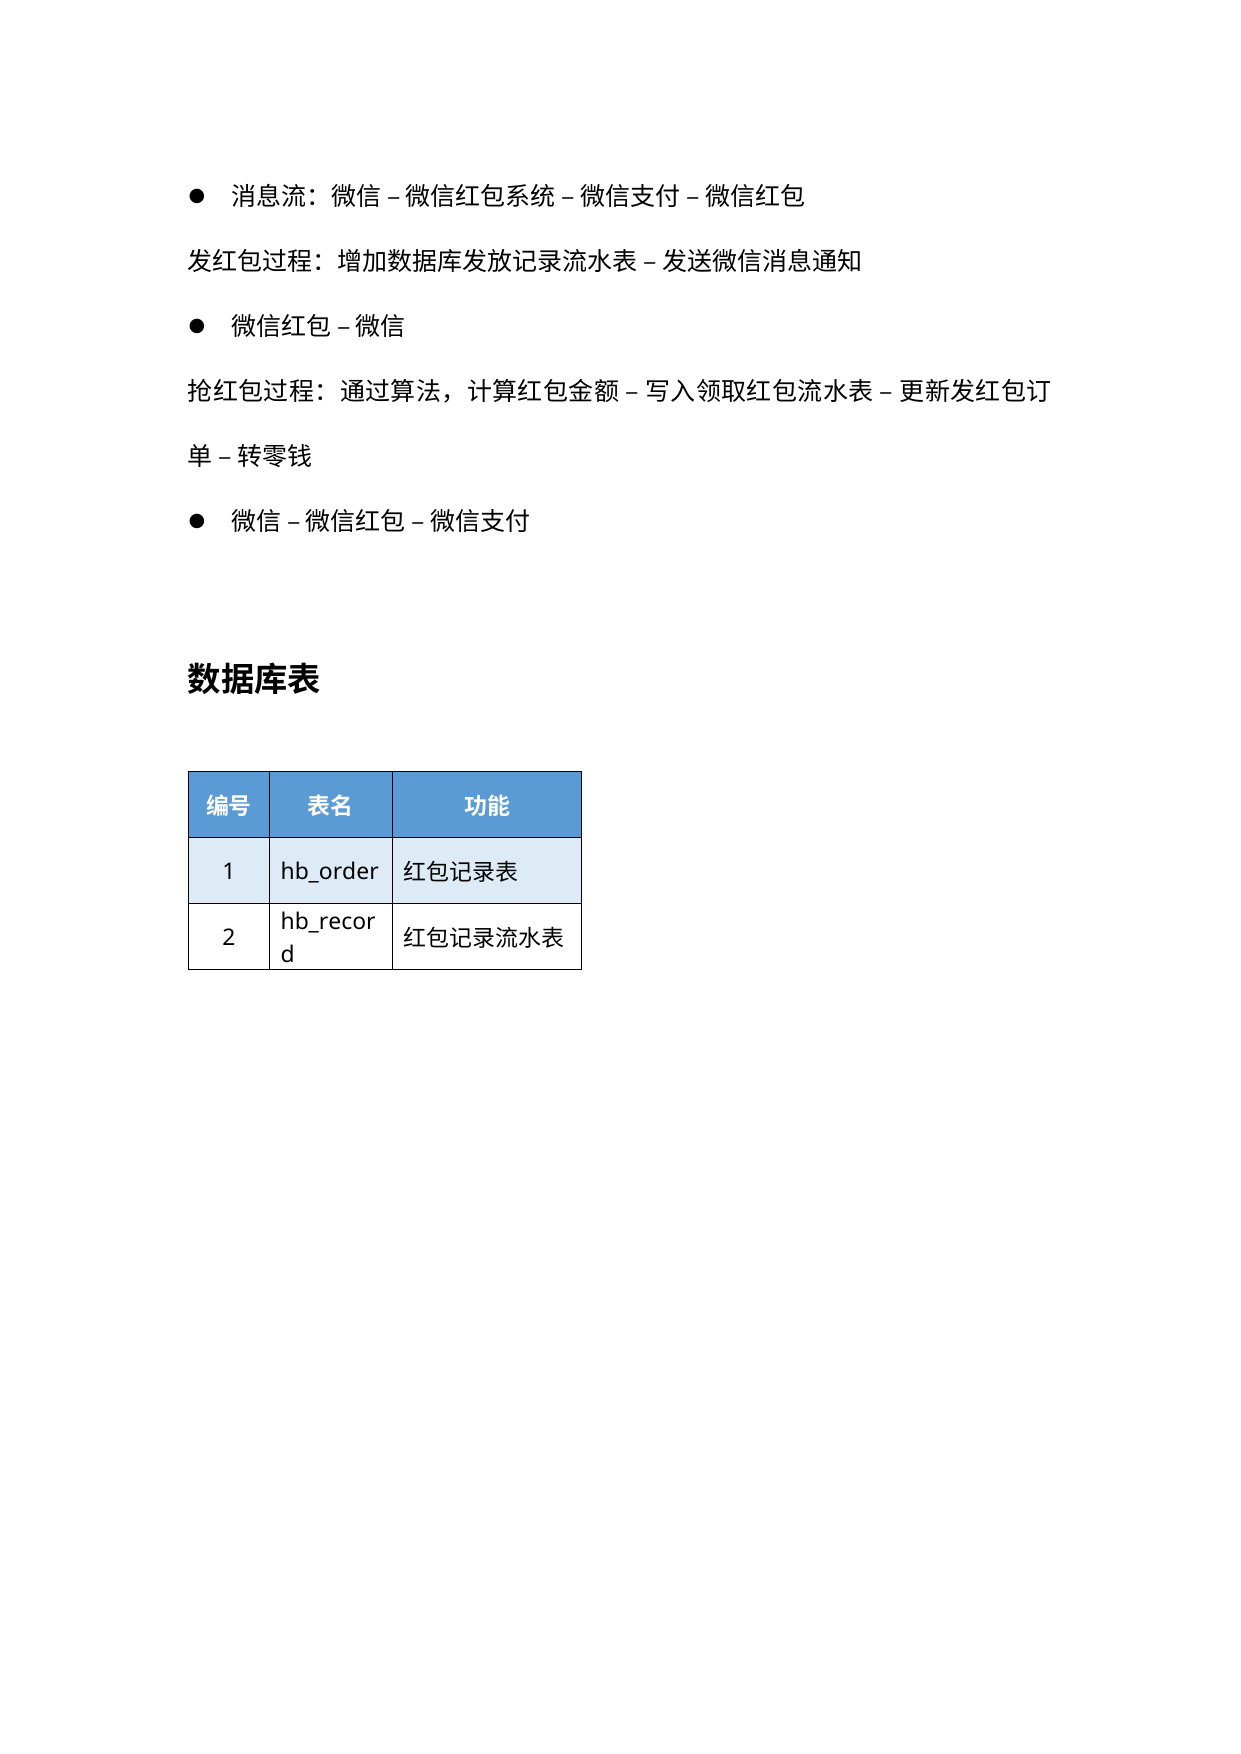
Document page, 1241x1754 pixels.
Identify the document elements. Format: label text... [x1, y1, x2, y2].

list 微信红包 – 微信 [187, 292, 1053, 357]
table_header 编号 [189, 772, 269, 837]
list 微信 – 微信红包 – 微信支付 [187, 487, 1053, 552]
table_header 功能 [393, 772, 581, 837]
table_cell 红包记录表 [393, 838, 581, 903]
table_cell 2 [189, 904, 269, 969]
table_cell hb_record [270, 904, 392, 969]
table_cell 1 [189, 838, 269, 903]
table_header 表名 [270, 772, 392, 837]
subtitle 数据库表 [187, 644, 1053, 709]
table_cell 红包记录流水表 [393, 904, 581, 969]
text 发红包过程：增加数据库发放记录流水表 – 发送微信消息通知 [187, 227, 1053, 292]
table_cell hb_order [270, 838, 392, 903]
text 抢红包过程：通过算法，计算红包金额 – 写入领取红包流水表 – 更新发红包订单 – 转零钱 [187, 357, 1053, 487]
list 消息流：微信 – 微信红包系统 – 微信支付 – 微信红包 [187, 162, 1053, 227]
